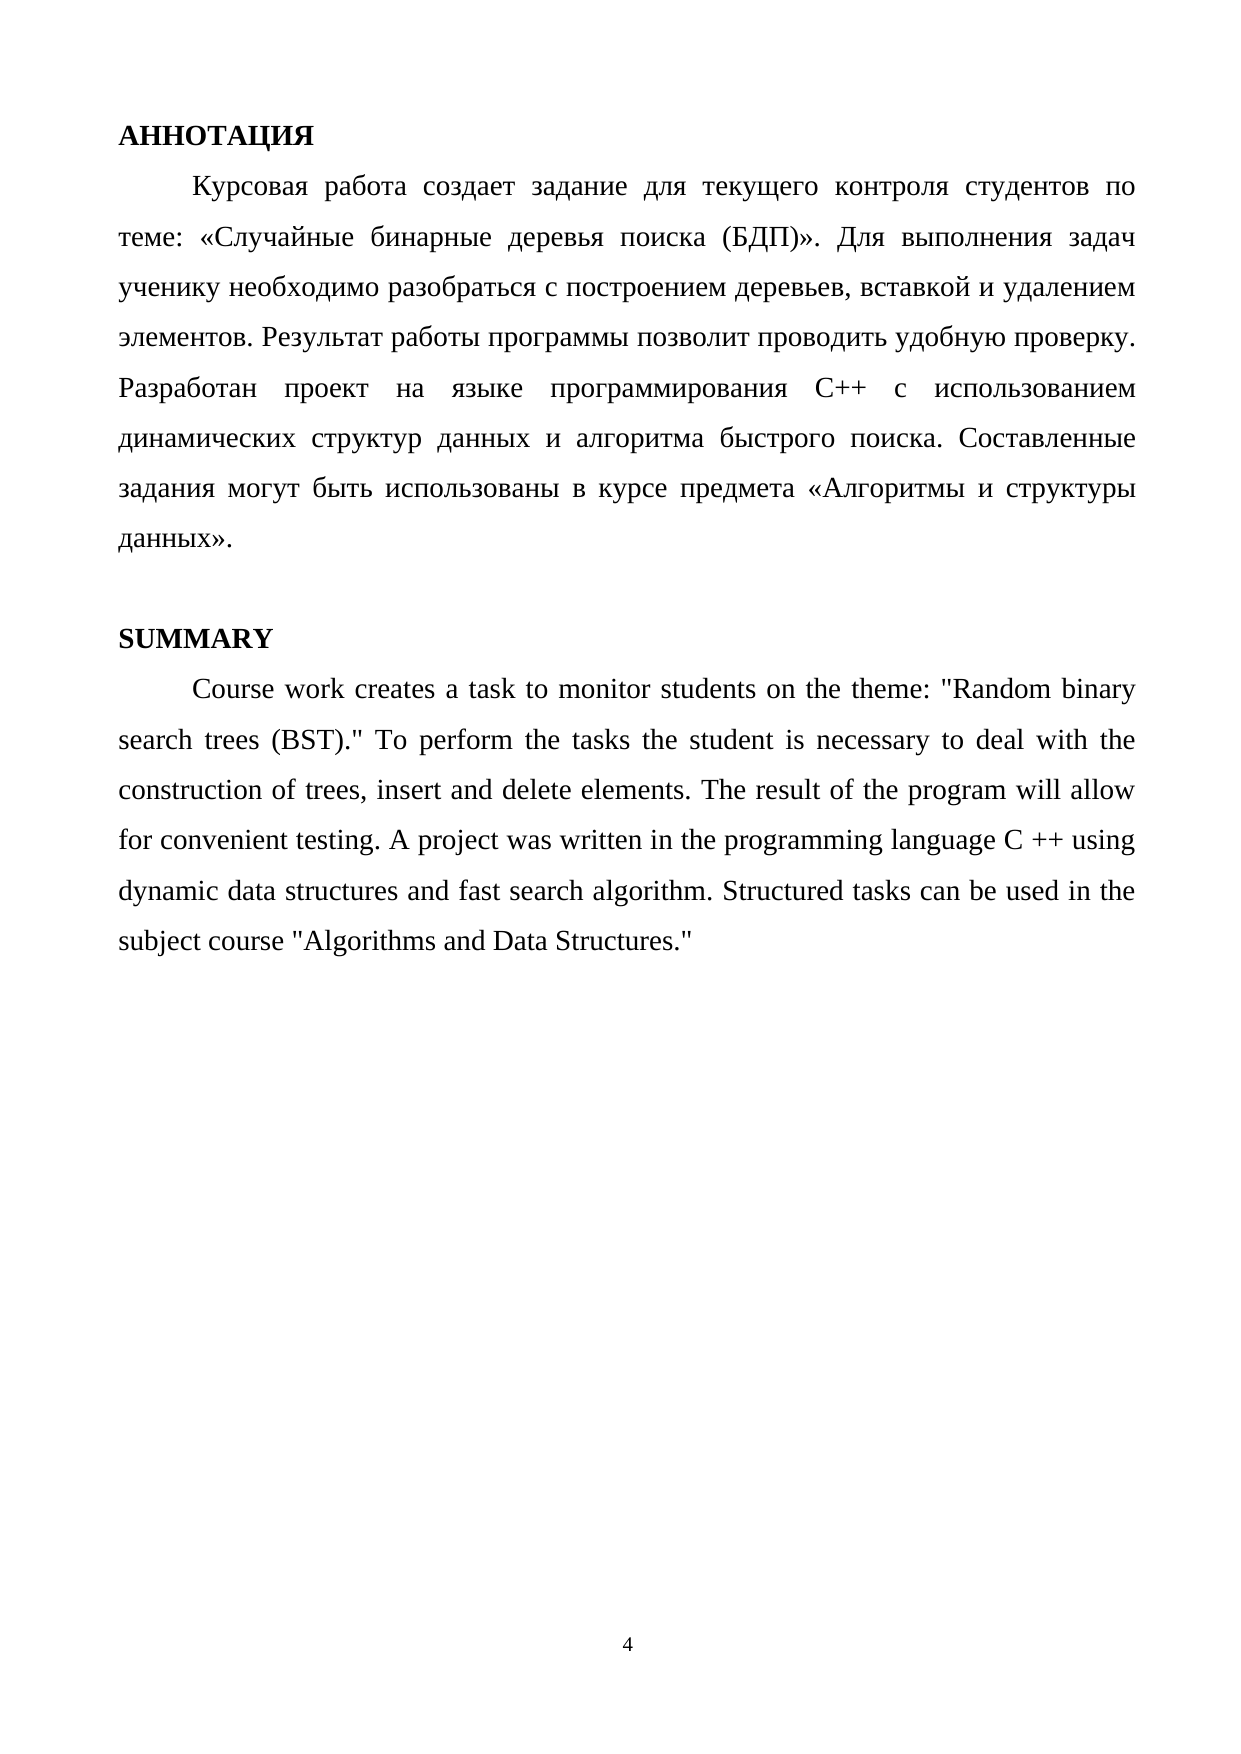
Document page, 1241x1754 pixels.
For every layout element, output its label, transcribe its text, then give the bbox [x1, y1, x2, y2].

text Summary [118, 621, 1137, 655]
text Курсовая работа создает задание для текущего контроля студентов по теме: «Случайные бинарные деревья поиска (БДП)». Для выполнения задач ученику необходимо разобраться с построением деревьев, вставкой и удалением элементов. Результат работы программы позволит проводить удобную проверку. Разработан проект на языке программирования С++ с использованием динамических структур данных и алгоритма быстрого поиска. Составленные задания могут быть использованы в курсе предмета «Алгоритмы и структуры данных». [118, 168, 1137, 554]
text Course work creates a task to monitor students on the theme: "Random binary search trees (BST)." To perform the tasks the student is necessary to deal with the construction of trees, insert and delete elements. The result of the program will allow for convenient testing. A project was written in the programming language C ++ using dynamic data structures and fast search algorithm. Structured tasks can be used in the subject course "Algorithms and Data Structures." [118, 672, 1137, 957]
text Аннотация [118, 118, 1137, 152]
